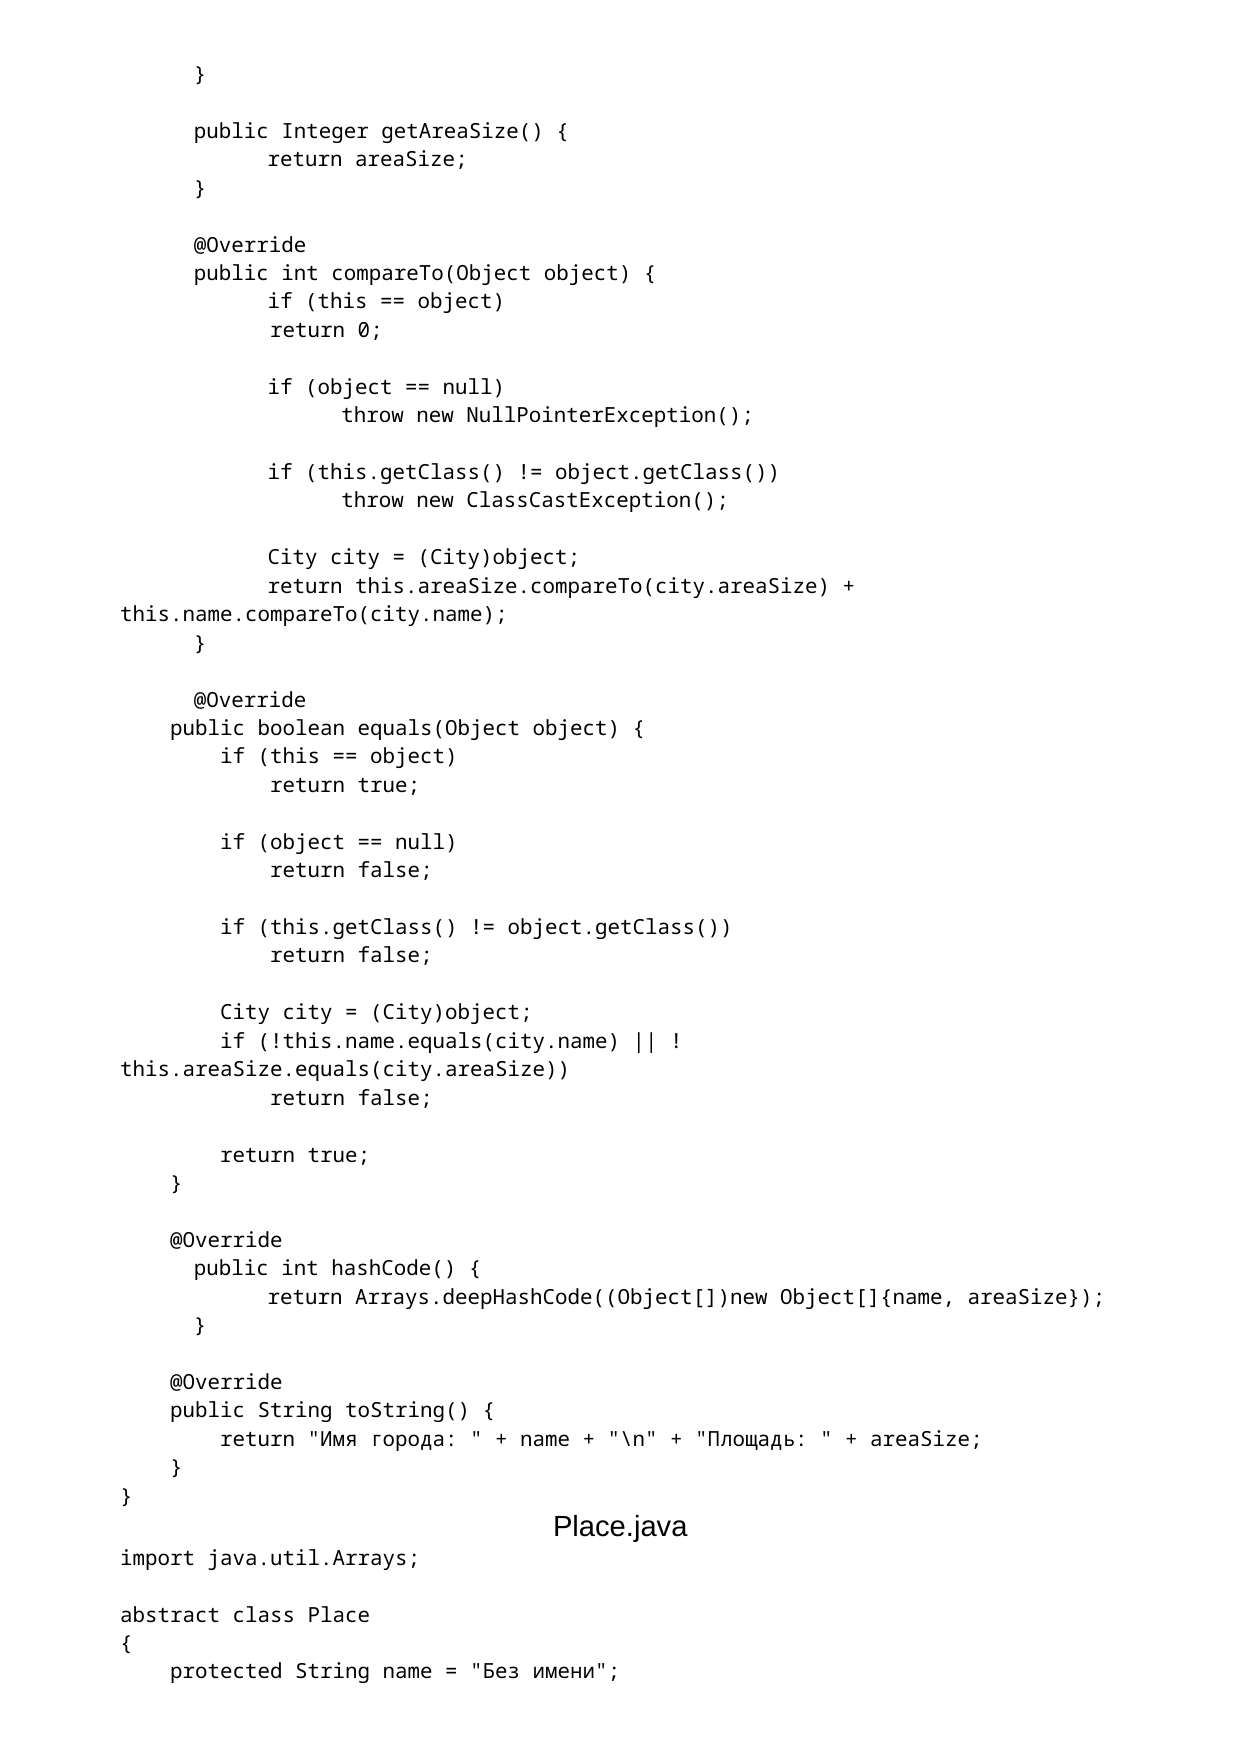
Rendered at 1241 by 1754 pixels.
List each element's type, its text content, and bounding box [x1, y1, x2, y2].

text City city = (City)object; [120, 542, 1120, 571]
text if (this == object) [120, 742, 1120, 770]
text public Integer getAreaSize() { [120, 116, 1120, 144]
text @Override [120, 685, 1120, 713]
text import java.util.Arrays; [120, 1543, 1120, 1571]
text return 0; [120, 315, 1120, 343]
text return areaSize; [120, 144, 1120, 173]
text abstract class Place [120, 1600, 1120, 1628]
text return true; [120, 770, 1120, 798]
text if (object == null) [120, 827, 1120, 855]
text @Override [120, 1225, 1120, 1253]
text throw new NullPointerException(); [120, 400, 1120, 429]
text return false; [120, 941, 1120, 969]
text } [120, 1452, 1120, 1481]
text public String toString() { [120, 1396, 1120, 1424]
text public int hashCode() { [120, 1253, 1120, 1282]
text public boolean equals(Object object) { [120, 713, 1120, 742]
text } [120, 1481, 1120, 1509]
text } [120, 173, 1120, 201]
text if (!this.name.equals(city.name) || !this.areaSize.equals(city.areaSize)) [120, 1026, 1120, 1083]
text City city = (City)object; [120, 997, 1120, 1026]
text @Override [120, 1367, 1120, 1396]
text throw new ClassCastException(); [120, 486, 1120, 514]
text } [120, 59, 1120, 87]
text } [120, 1168, 1120, 1197]
text return Arrays.deepHashCode((Object[])new Object[]{name, areaSize}); [120, 1282, 1120, 1310]
text return "Имя города: " + name + "\n" + "Площадь: " + areaSize; [120, 1424, 1120, 1452]
text if (this == object) [120, 287, 1120, 315]
text return false; [120, 855, 1120, 884]
text if (this.getClass() != object.getClass()) [120, 457, 1120, 486]
text if (object == null) [120, 372, 1120, 400]
text protected String name = "Без имени"; [120, 1657, 1120, 1685]
text return true; [120, 1140, 1120, 1168]
text Place.java [120, 1509, 1120, 1543]
text } [120, 1310, 1120, 1339]
text { [120, 1628, 1120, 1657]
text } [120, 628, 1120, 656]
text return this.areaSize.compareTo(city.areaSize) + this.name.compareTo(city.name); [120, 571, 1120, 628]
text return false; [120, 1083, 1120, 1111]
text @Override [120, 230, 1120, 258]
text if (this.getClass() != object.getClass()) [120, 912, 1120, 941]
text public int compareTo(Object object) { [120, 258, 1120, 287]
